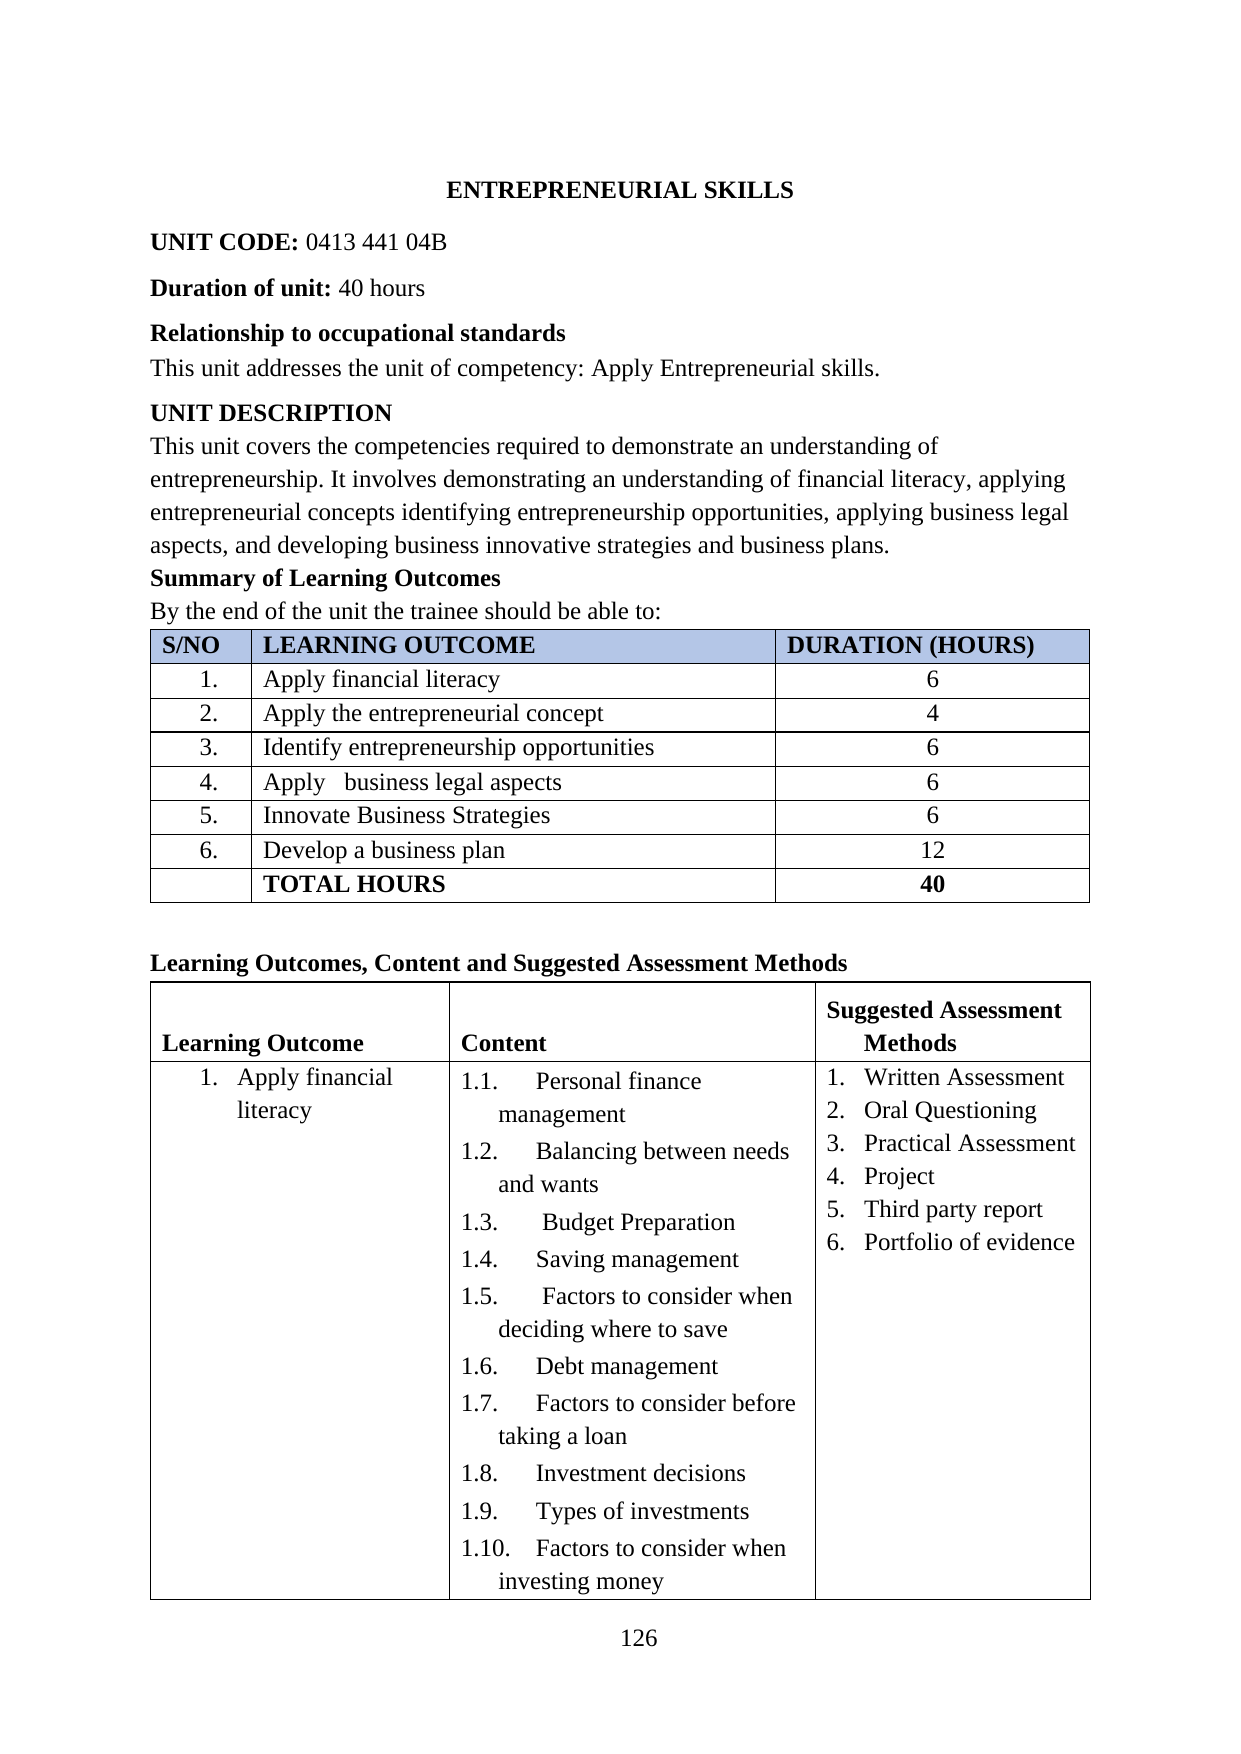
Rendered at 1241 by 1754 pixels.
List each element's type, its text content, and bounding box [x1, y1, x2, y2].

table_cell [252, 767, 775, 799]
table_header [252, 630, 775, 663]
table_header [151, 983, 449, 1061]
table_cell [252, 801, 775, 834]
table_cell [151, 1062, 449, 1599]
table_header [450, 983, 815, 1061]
text This unit addresses the unit of competency: Apply Entrepreneurial skills. [150, 353, 1090, 381]
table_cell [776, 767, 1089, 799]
text UNIT CODE: 0413 441 04B [150, 227, 978, 256]
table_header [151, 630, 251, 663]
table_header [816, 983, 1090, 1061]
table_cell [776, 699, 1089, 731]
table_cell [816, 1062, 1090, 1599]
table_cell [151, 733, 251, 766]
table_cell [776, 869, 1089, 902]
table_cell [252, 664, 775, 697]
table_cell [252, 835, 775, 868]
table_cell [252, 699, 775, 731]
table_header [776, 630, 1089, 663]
text Learning Outcomes, Content and Suggested Assessment Methods [150, 948, 1090, 977]
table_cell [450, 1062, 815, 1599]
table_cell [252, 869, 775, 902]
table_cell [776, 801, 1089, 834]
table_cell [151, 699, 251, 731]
text Summary of Learning Outcomes [150, 563, 1090, 592]
text Relationship to occupational standards [150, 318, 1090, 347]
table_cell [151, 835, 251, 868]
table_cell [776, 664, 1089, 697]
text By the end of the unit the trainee should be able to: [150, 596, 1090, 625]
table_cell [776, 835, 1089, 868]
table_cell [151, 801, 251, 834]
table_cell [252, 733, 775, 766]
subtitle ENTREPRENEURIAL SKILLS [150, 175, 1090, 204]
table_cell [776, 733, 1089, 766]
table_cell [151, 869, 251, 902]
text This unit covers the competencies required to demonstrate an understanding of entrepreneurship. It involves demonstrating an understanding of financial literacy, applying entrepreneurial concepts identifying entrepreneurship opportunities, applying business legal aspects, and developing business innovative strategies and business plans. [150, 431, 1090, 559]
text Duration of unit: 40 hours [150, 273, 1090, 302]
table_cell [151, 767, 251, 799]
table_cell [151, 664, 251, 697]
text UNIT DESCRIPTION [150, 398, 1090, 427]
